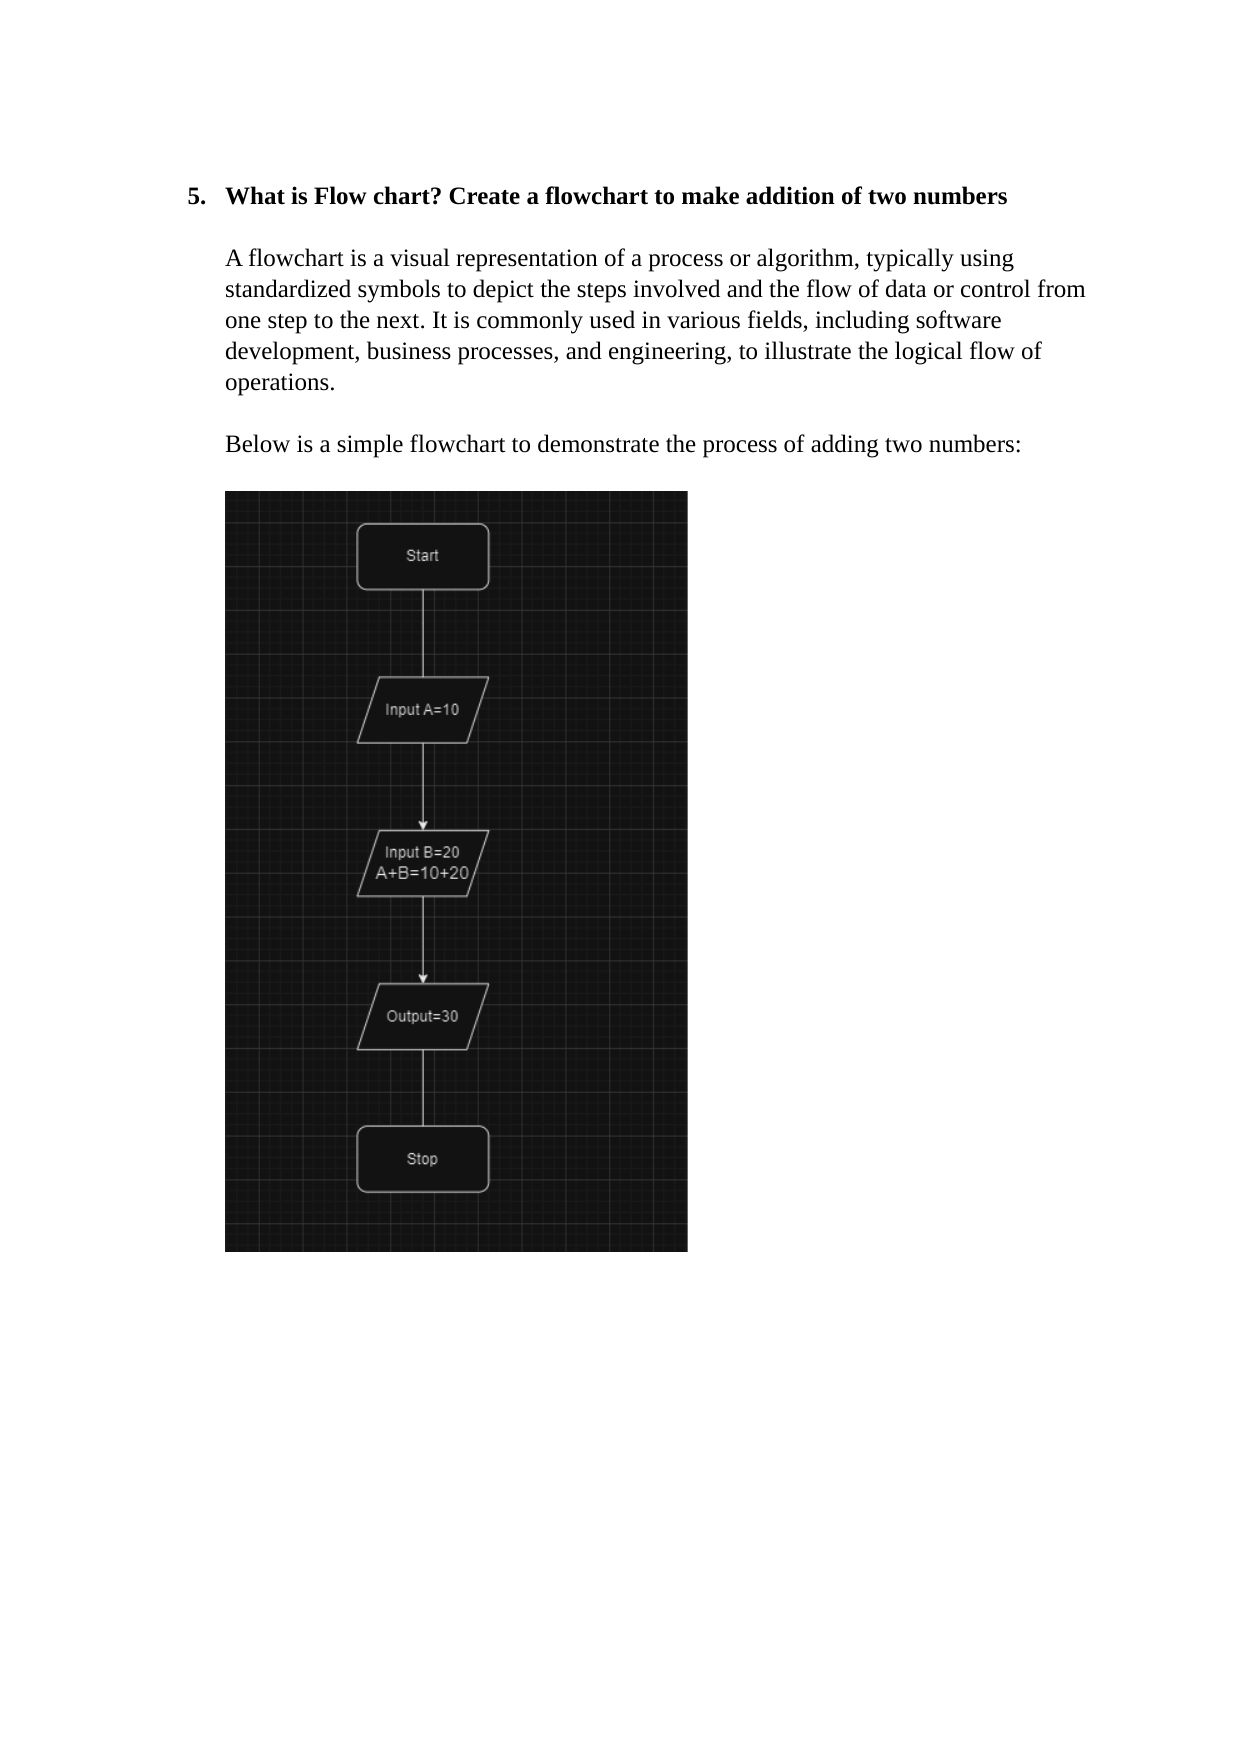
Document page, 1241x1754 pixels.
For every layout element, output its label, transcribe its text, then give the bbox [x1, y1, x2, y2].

list What is Flow chart? Create a flowchart to make addition of two numbers [187, 181, 1090, 210]
picture [225, 491, 688, 1252]
list Below is a simple flowchart to demonstrate the process of adding two numbers: [225, 429, 1090, 458]
list A flowchart is a visual representation of a process or algorithm, typically using standardized symbols to depict the steps involved and the flow of data or control from one step to the next. It is commonly used in various fields, including software development, business processes, and engineering, to illustrate the logical flow of operations. [225, 243, 1090, 396]
